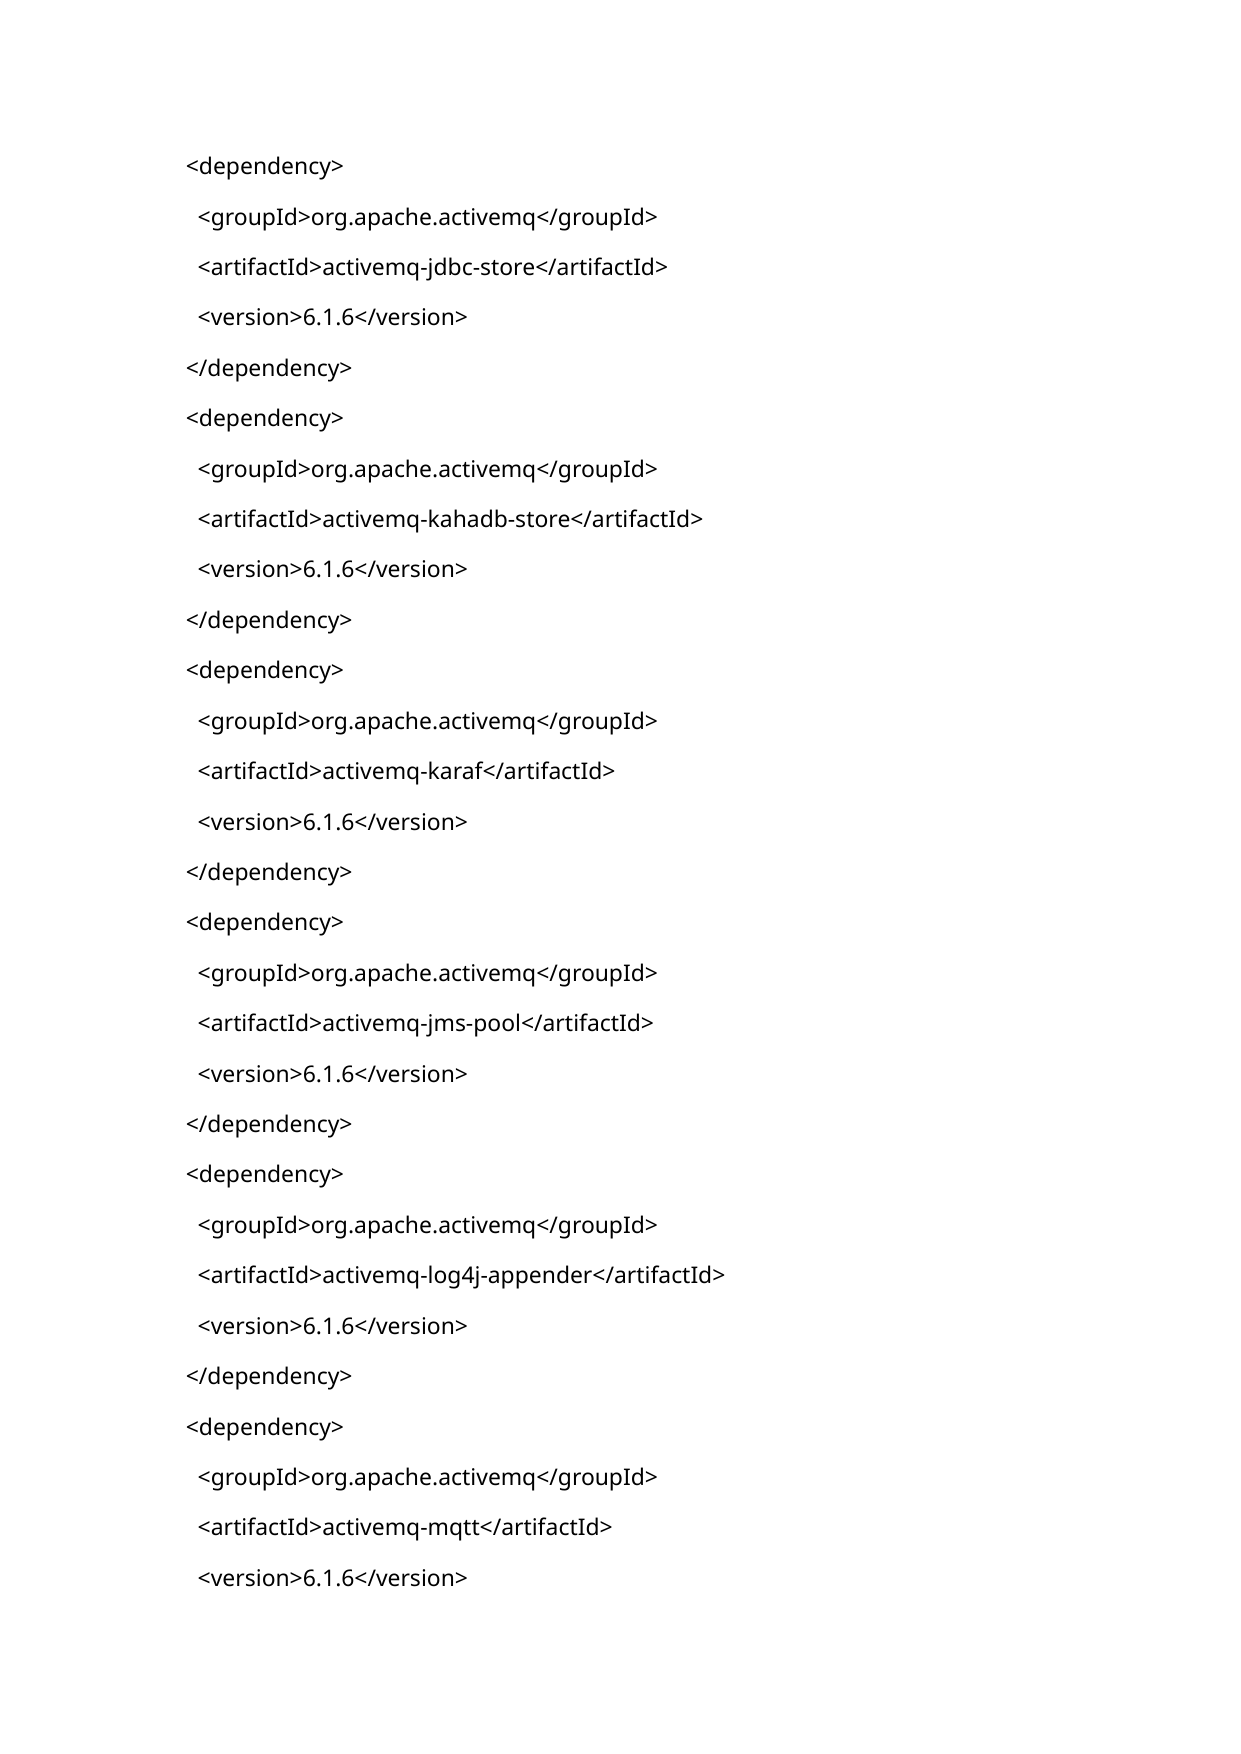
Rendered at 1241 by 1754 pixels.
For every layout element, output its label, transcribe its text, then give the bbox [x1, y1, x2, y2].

text <version>6.1.6</version> [150, 1309, 1090, 1341]
text </dependency> [150, 352, 1090, 383]
text <groupId>org.apache.activemq</groupId> [150, 704, 1090, 736]
text <artifactId>activemq-jms-pool</artifactId> [150, 1007, 1090, 1038]
text <groupId>org.apache.activemq</groupId> [150, 452, 1090, 484]
text </dependency> [150, 1360, 1090, 1391]
text </dependency> [150, 856, 1090, 887]
text <artifactId>activemq-karaf</artifactId> [150, 755, 1090, 786]
text <groupId>org.apache.activemq</groupId> [150, 957, 1090, 988]
text <version>6.1.6</version> [150, 1562, 1090, 1593]
text <dependency> [150, 150, 1090, 181]
text <dependency> [150, 906, 1090, 937]
text <dependency> [150, 1410, 1090, 1442]
text <groupId>org.apache.activemq</groupId> [150, 200, 1090, 232]
text </dependency> [150, 1108, 1090, 1139]
text <groupId>org.apache.activemq</groupId> [150, 1461, 1090, 1492]
text <dependency> [150, 402, 1090, 433]
text <artifactId>activemq-jdbc-store</artifactId> [150, 251, 1090, 282]
text <groupId>org.apache.activemq</groupId> [150, 1209, 1090, 1240]
text </dependency> [150, 604, 1090, 635]
text <artifactId>activemq-log4j-appender</artifactId> [150, 1259, 1090, 1290]
text <dependency> [150, 1158, 1090, 1189]
text <artifactId>activemq-kahadb-store</artifactId> [150, 503, 1090, 534]
text <version>6.1.6</version> [150, 805, 1090, 837]
text <version>6.1.6</version> [150, 301, 1090, 332]
text <dependency> [150, 654, 1090, 685]
text <version>6.1.6</version> [150, 553, 1090, 584]
text <artifactId>activemq-mqtt</artifactId> [150, 1511, 1090, 1542]
text <version>6.1.6</version> [150, 1057, 1090, 1089]
